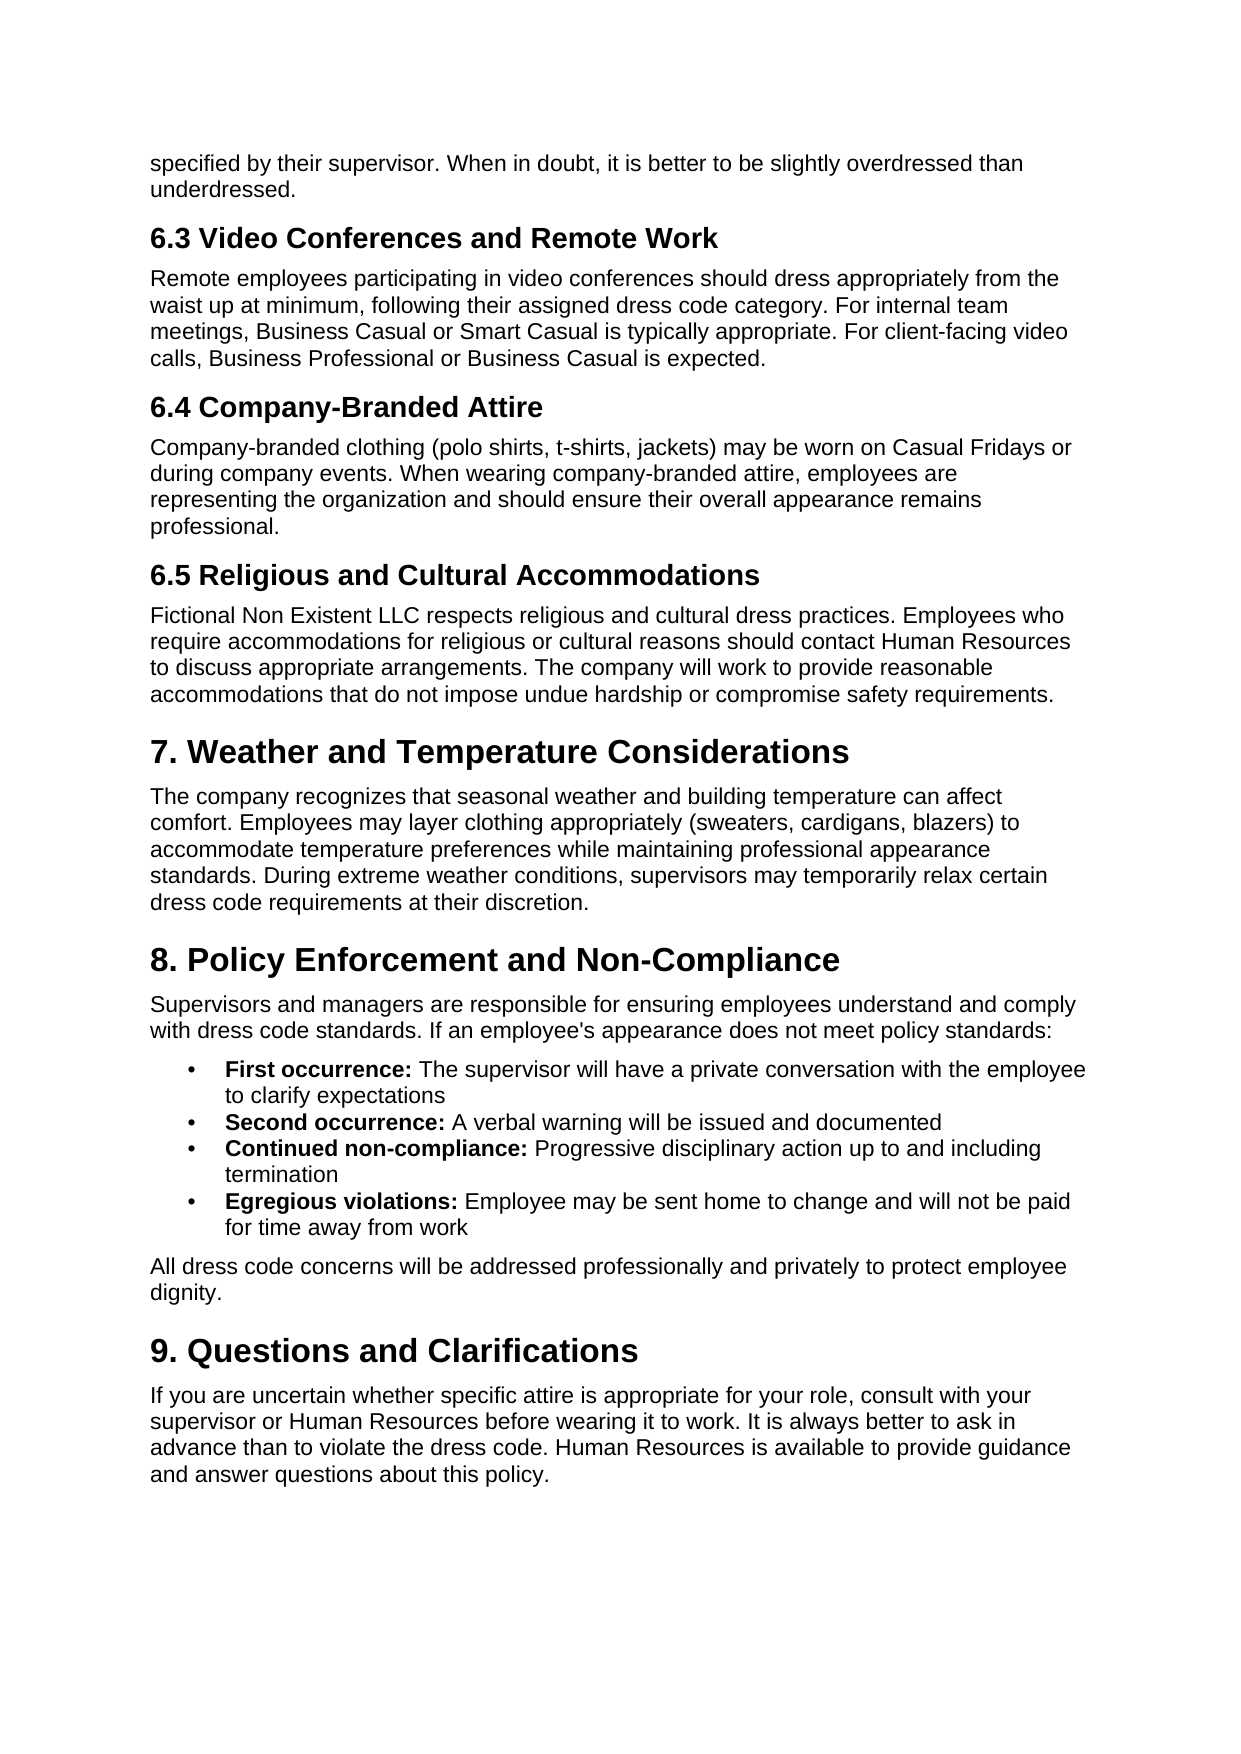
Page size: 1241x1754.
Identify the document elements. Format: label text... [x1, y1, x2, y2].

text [150, 150, 1090, 203]
list First occurrence: The supervisor will have a private conversation with the employee to clarify expectations [187, 1056, 1090, 1109]
text Supervisors and managers are responsible for ensuring employees understand and comply with dress code standards. If an employee's appearance does not meet policy standards: [150, 991, 1090, 1043]
list Continued non-compliance: Progressive disciplinary action up to and including termination [187, 1135, 1090, 1188]
text Company-branded clothing (polo shirts, t-shirts, jackets) may be worn on Casual Fridays or during company events. When wearing company-branded attire, employees are representing the organization and should ensure their overall appearance remains professional. [150, 433, 1090, 539]
subtitle 6.4 Company-Branded Attire [150, 389, 1090, 423]
list Egregious violations: Employee may be sent home to change and will not be paid for time away from work [187, 1188, 1090, 1240]
text The company recognizes that seasonal weather and building temperature can affect comfort. Employees may layer clothing appropriately (sweaters, cardigans, blazers) to accommodate temperature preferences while maintaining professional appearance standards. During extreme weather conditions, supervisors may temporarily relax certain dress code requirements at their discretion. [150, 783, 1090, 915]
subtitle 9. Questions and Clarifications [150, 1331, 1090, 1369]
text Fictional Non Existent LLC respects religious and cultural dress practices. Employees who require accommodations for religious or cultural reasons should contact Human Resources to discuss appropriate arrangements. The company will work to provide reasonable accommodations that do not impose undue hardship or compromise safety requirements. [150, 602, 1090, 707]
text Remote employees participating in video conferences should dress appropriately from the waist up at minimum, following their assigned dress code category. For internal team meetings, Business Casual or Smart Casual is typically appropriate. For client-facing video calls, Business Professional or Business Casual is expected. [150, 265, 1090, 371]
text If you are uncertain whether specific attire is appropriate for your role, consult with your supervisor or Human Resources before wearing it to work. It is always better to ask in advance than to violate the dress code. Human Resources is available to provide guidance and answer questions about this policy. [150, 1382, 1090, 1487]
subtitle 6.3 Video Conferences and Remote Work [150, 221, 1090, 255]
list Second occurrence: A verbal warning will be issued and documented [187, 1109, 1090, 1135]
text All dress code concerns will be addressed professionally and privately to protect employee dignity. [150, 1253, 1090, 1306]
subtitle 6.5 Religious and Cultural Accommodations [150, 558, 1090, 591]
subtitle 8. Policy Enforcement and Non-Compliance [150, 940, 1090, 978]
subtitle 7. Weather and Temperature Considerations [150, 732, 1090, 771]
